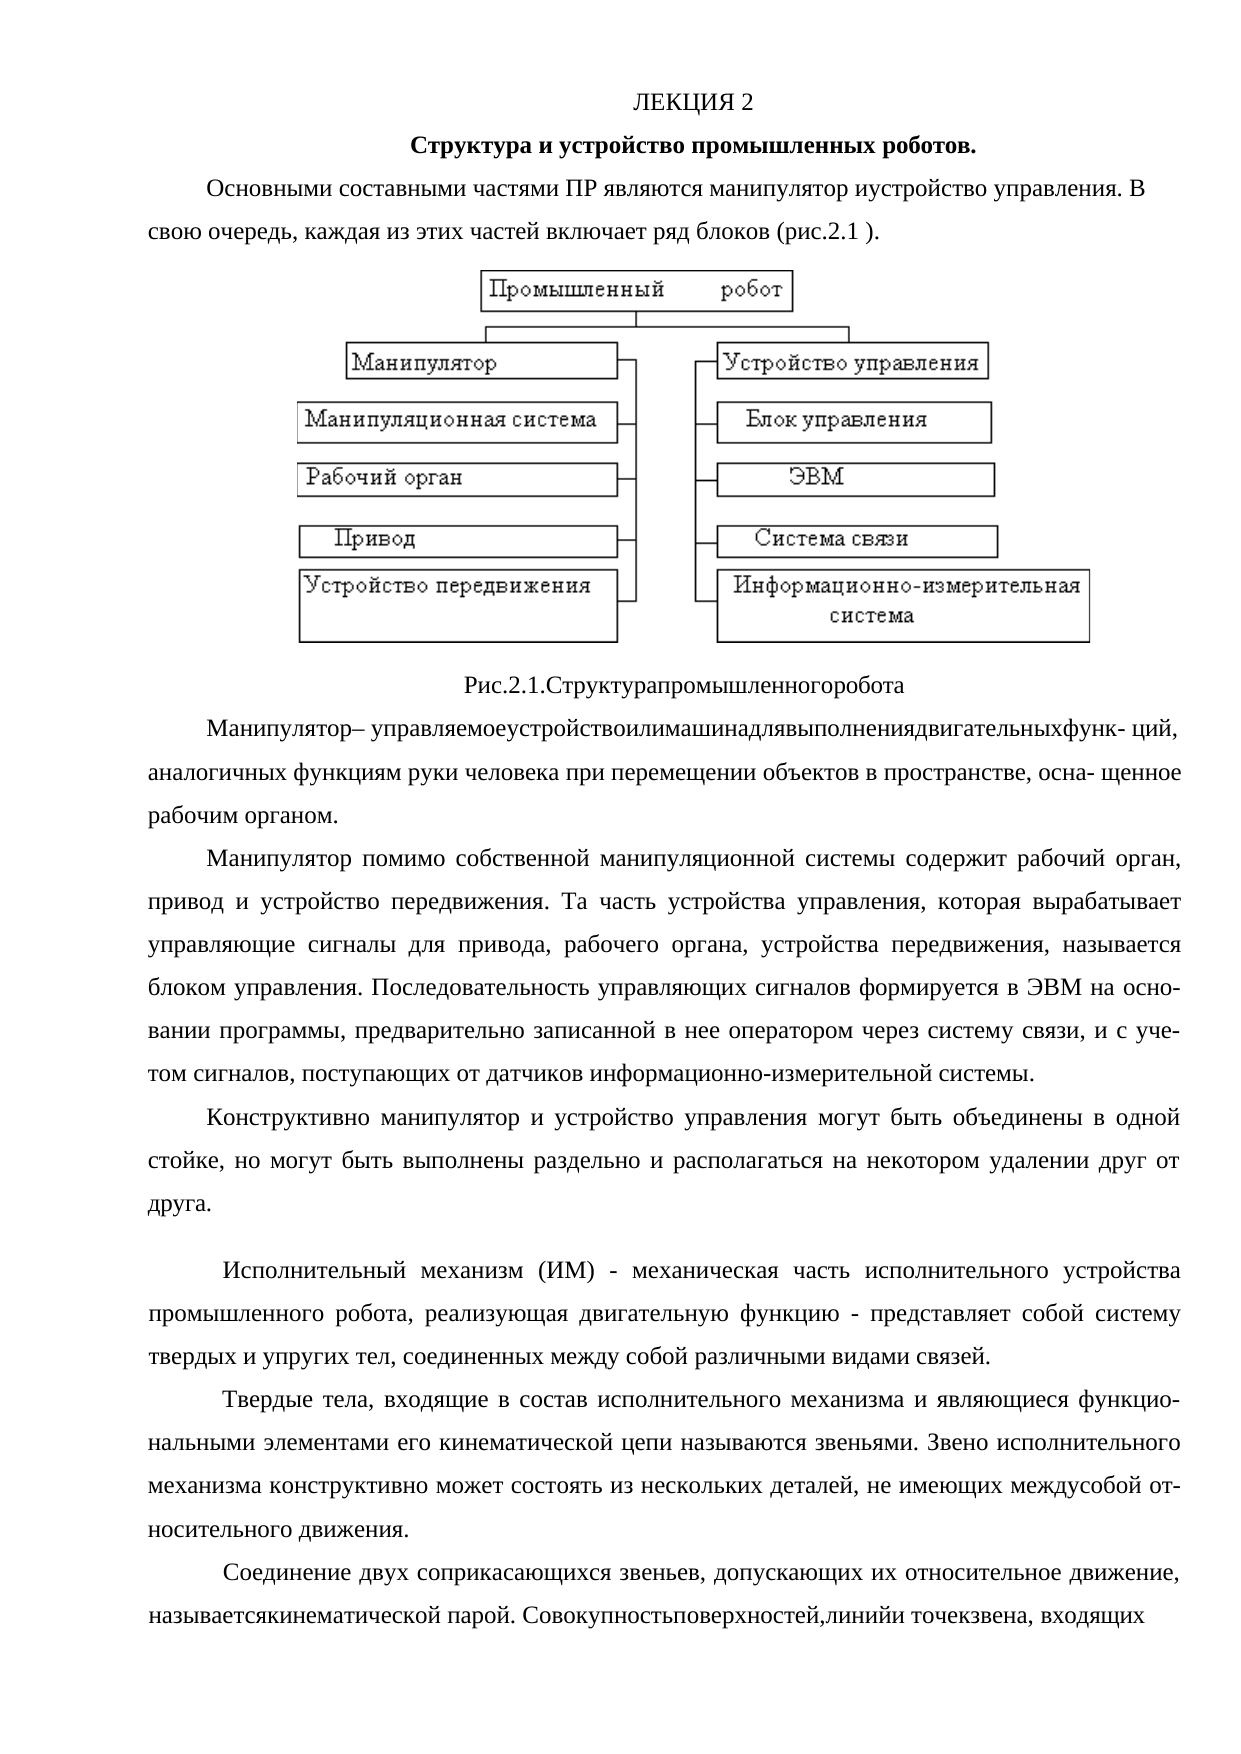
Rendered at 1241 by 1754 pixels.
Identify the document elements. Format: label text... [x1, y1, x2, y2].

text Основными составными частями ПР являются манипулятор иустройство управления. В свою очередь, каждая из этих частей включает ряд блоков (рис.2.1 ). [148, 173, 1196, 245]
text ЛЕКЦИЯ 2 [191, 87, 1196, 115]
text Манипулятор помимо собственной манипуляционной системы содержит рабочий орган, привод и устройство передвижения. Та часть устройства управления, которая вырабатывает управляющие сигналы для привода, рабочего органа, устройства передвижения, называется блоком управления. Последовательность управляющих сигналов формируется в ЭВМ на осно- вании программы, предварительно записанной в нее оператором через систему связи, и с уче- том сигналов, поступающих от датчиков информационно-измерительной системы. [148, 843, 1182, 1087]
text Конструктивно манипулятор и устройство управления могут быть объединены в одной стойке, но могут быть выполнены раздельно и располагаться на некотором удалении друг от друга. [148, 1102, 1181, 1217]
text Рис.2.1.Структурапромышленногоробота [463, 296, 1196, 699]
title Структура и устройство промышленных роботов. [410, 130, 1196, 159]
picture [297, 270, 1091, 643]
text Соединение двух соприкасающихся звеньев, допускающих их относительное движение, называетсякинематической парой. Совокупностьповерхностей,линийи точекзвена, входящих [148, 1557, 1181, 1629]
text Твердые тела, входящие в состав исполнительного механизма и являющиеся функцио- нальными элементами его кинематической цепи называются звеньями. Звено исполнительного механизма конструктивно может состоять из нескольких деталей, не имеющих междусобой от- носительного движения. [148, 1384, 1182, 1542]
text Манипулятор– управляемоеустройствоилимашинадлявыполнениядвигательныхфунк- ций, аналогичных функциям руки человека при перемещении объектов в пространстве, осна- щенное рабочим органом. [148, 713, 1196, 828]
text Исполнительный механизм (ИМ) - механическая часть исполнительного устройства промышленного робота, реализующая двигательную функцию - представляет собой систему твердых и упругих тел, соединенных между собой различными видами связей. [148, 1255, 1182, 1370]
